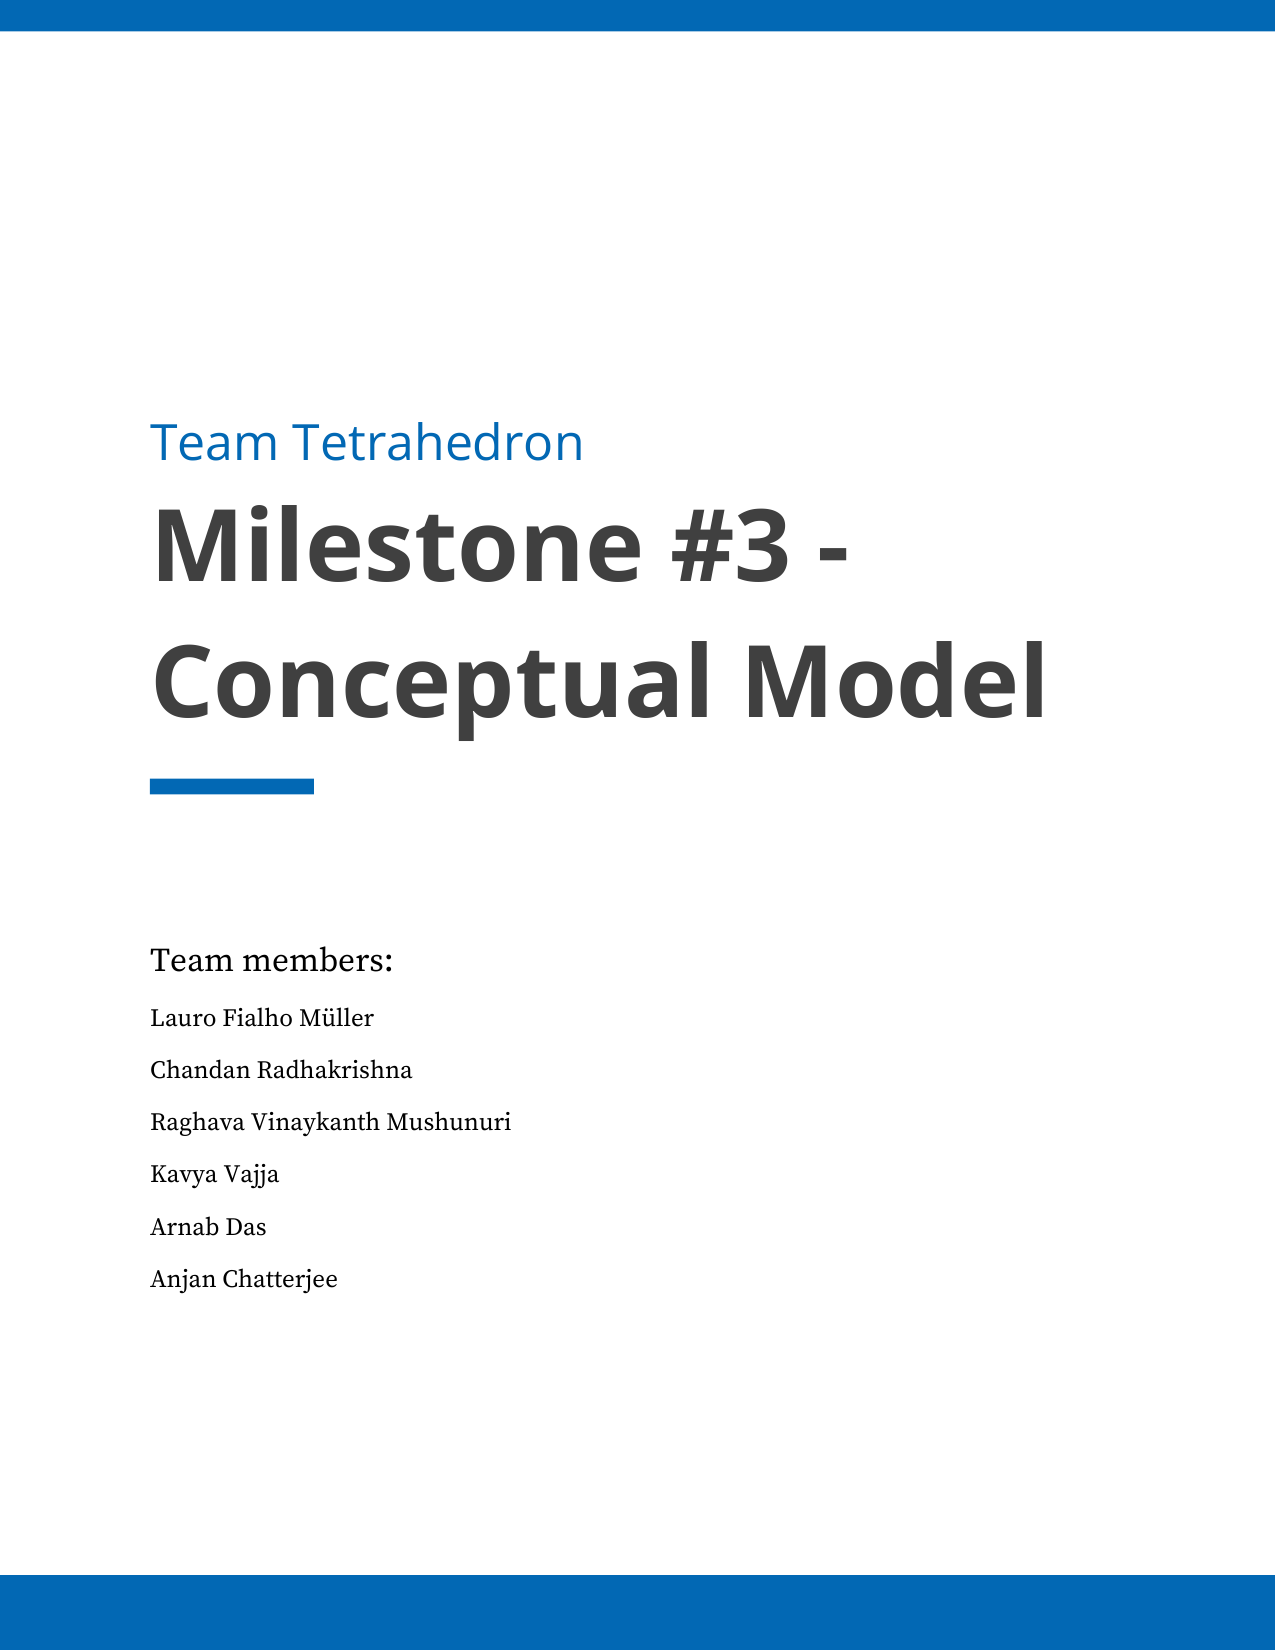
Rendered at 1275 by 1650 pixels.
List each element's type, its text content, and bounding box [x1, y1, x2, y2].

text Lauro Fialho Müller [150, 1003, 1125, 1035]
text Arnab Das [150, 1212, 1125, 1243]
text Kavya Vajja [150, 1160, 1125, 1191]
text Raghava Vinaykanth Mushunuri [150, 1108, 1125, 1139]
text Chandan Radhakrishna [150, 1056, 1125, 1087]
title Milestone #3 - Conceptual Model [150, 475, 1125, 747]
subtitle Team Tetrahedron [150, 407, 1125, 475]
text Anjan Chatterjee [150, 1264, 1125, 1296]
text Team members: [150, 941, 1125, 982]
